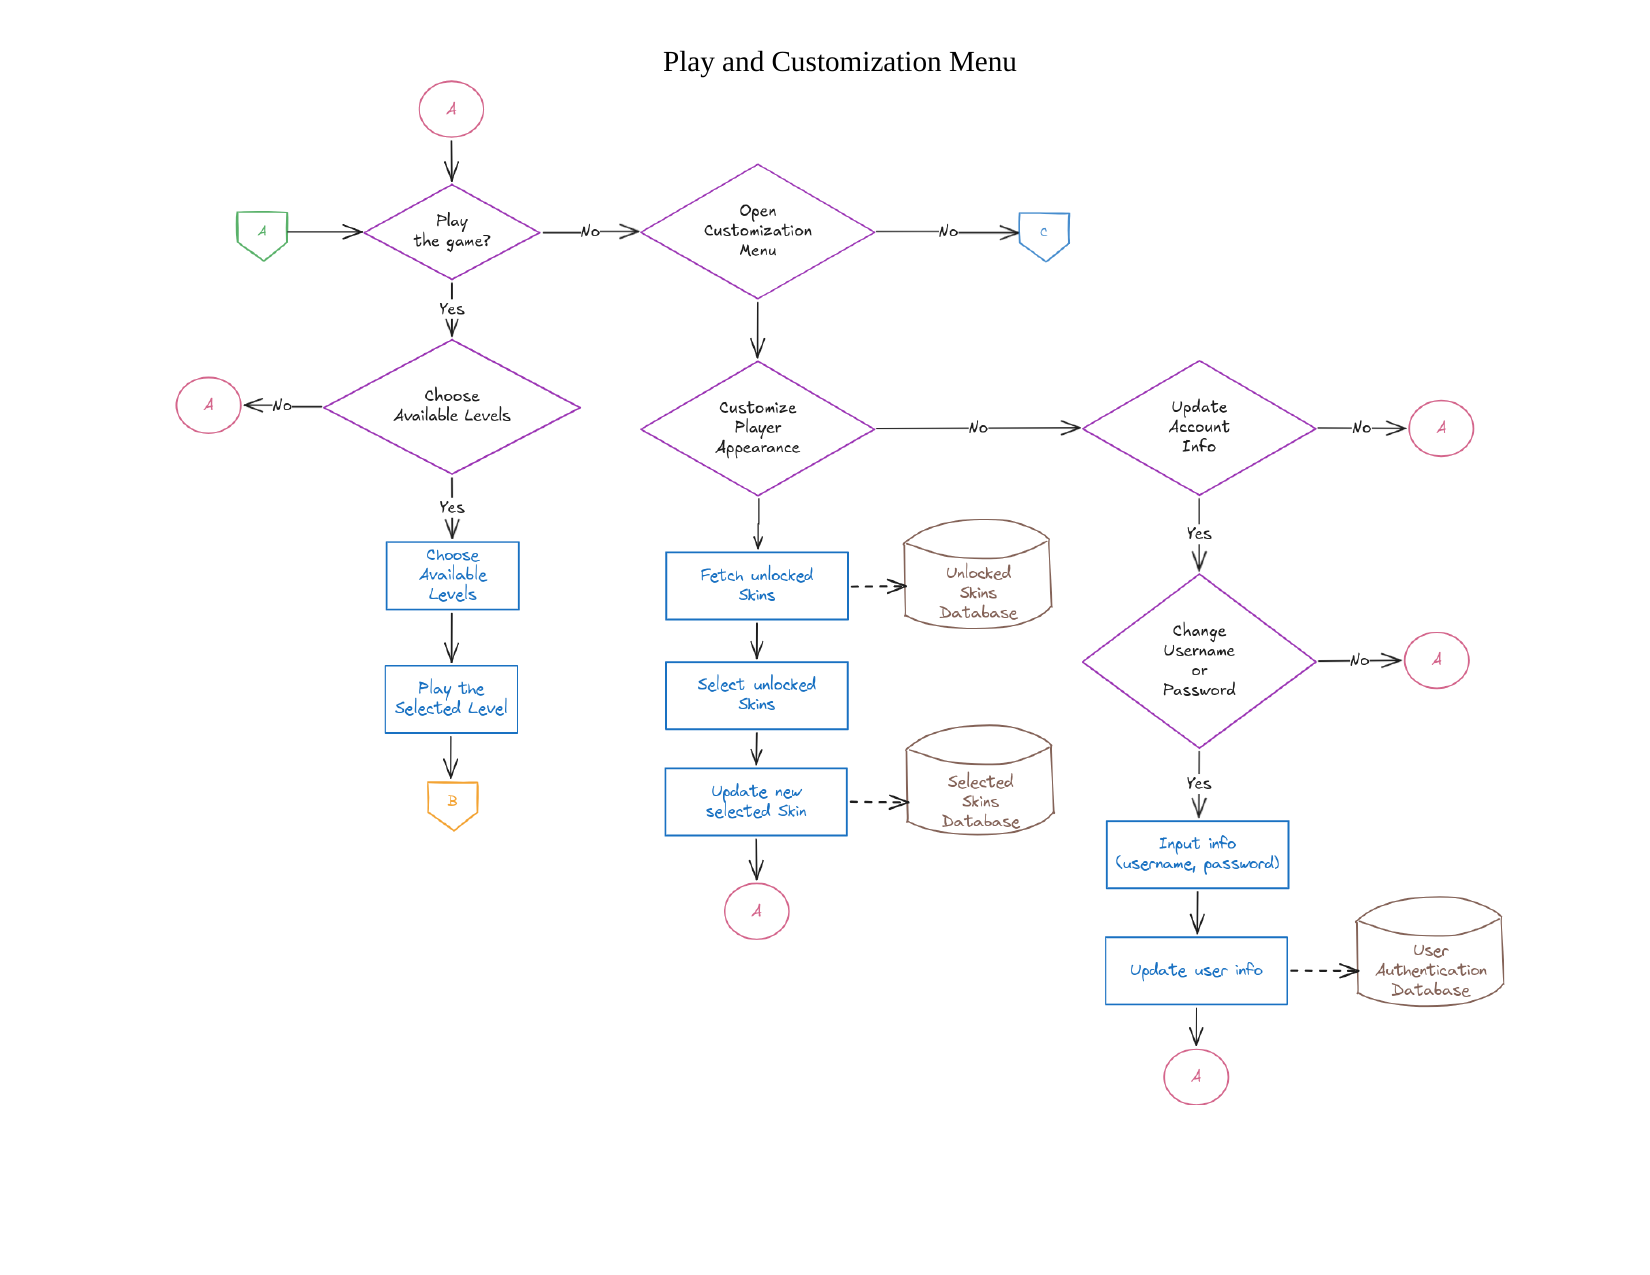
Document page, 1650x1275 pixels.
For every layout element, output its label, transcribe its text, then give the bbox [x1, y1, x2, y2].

picture [175, 80, 1505, 1105]
text Play and Customization Menu [74, 44, 1606, 78]
